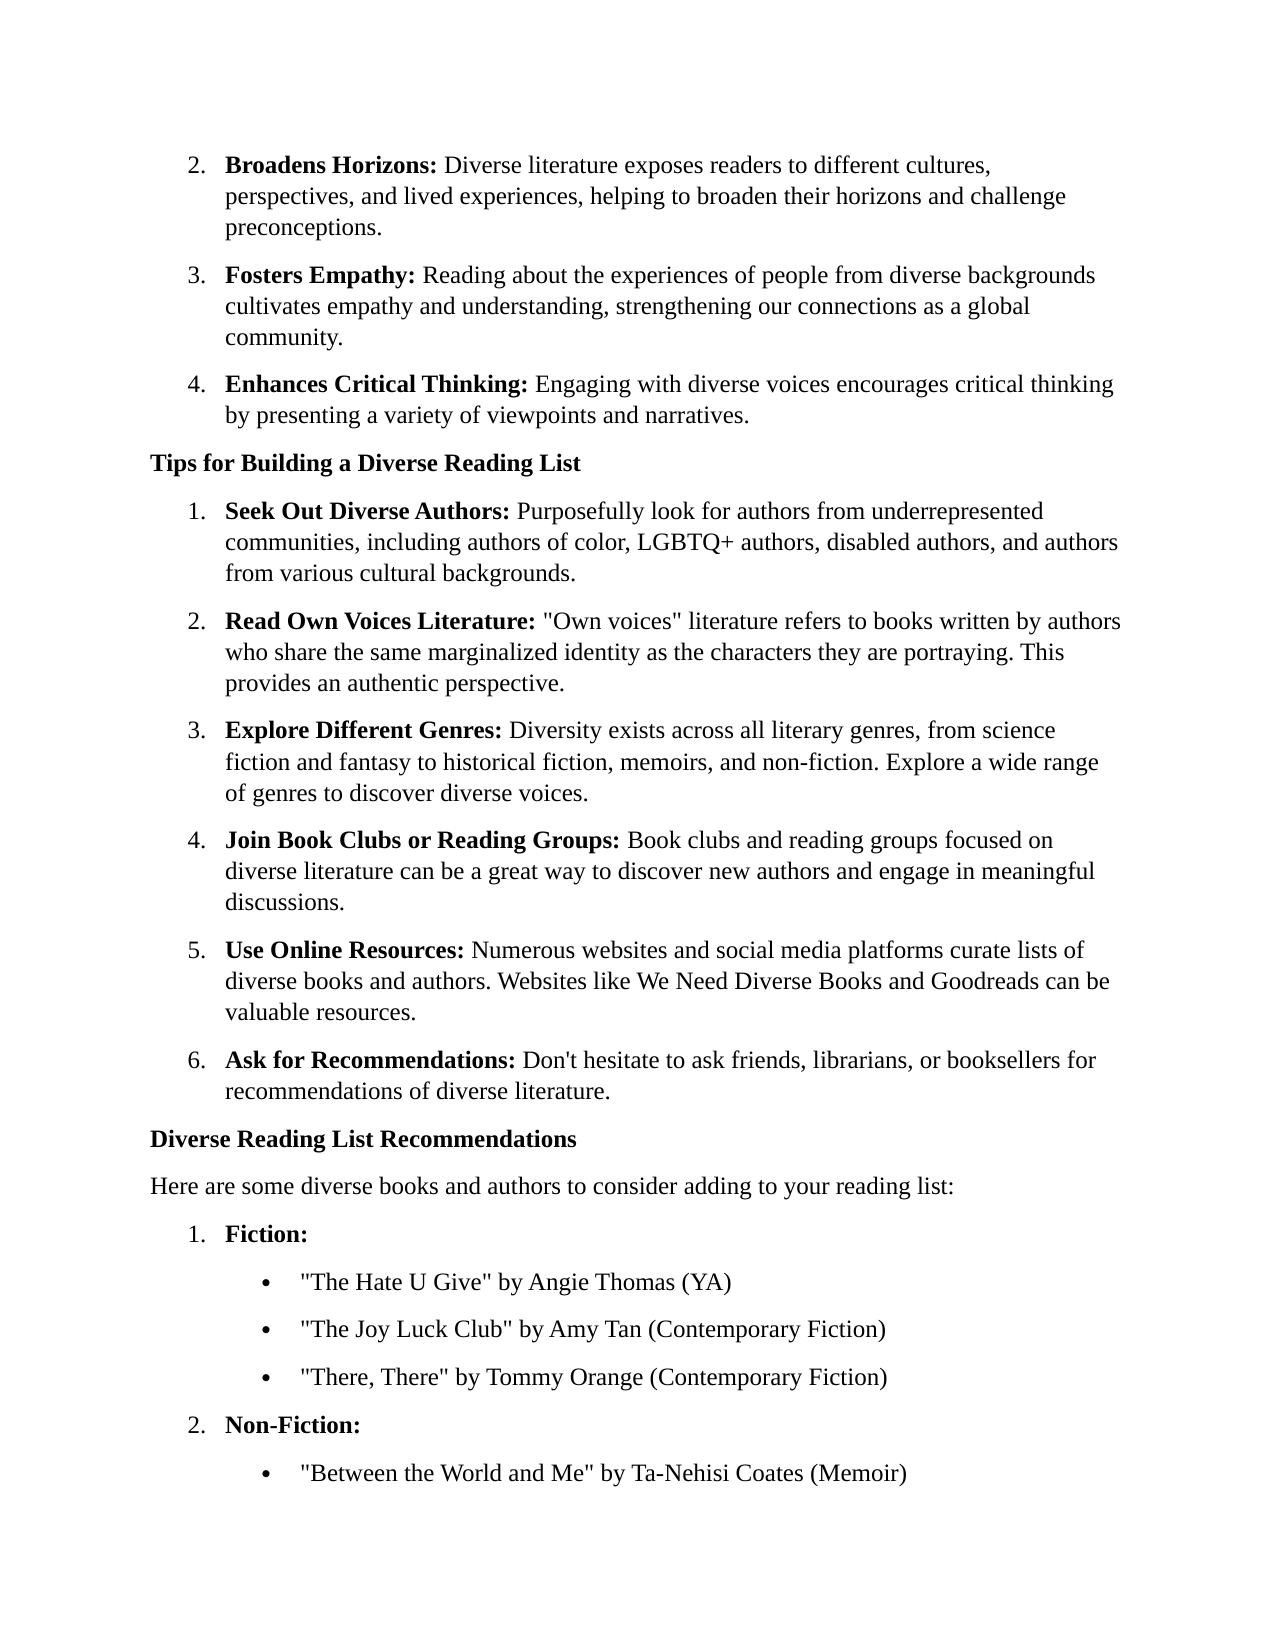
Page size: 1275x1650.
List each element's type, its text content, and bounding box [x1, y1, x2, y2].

list Fosters Empathy: Reading about the experiences of people from diverse backgrounds cultivates empathy and understanding, strengthening our connections as a global community. [187, 260, 1125, 351]
list Ask for Recommendations: Don't hesitate to ask friends, librarians, or booksellers for recommendations of diverse literature. [187, 1045, 1125, 1105]
list "The Joy Luck Club" by Amy Tan (Contemporary Fiction) [262, 1314, 1125, 1343]
list Read Own Voices Literature: "Own voices" literature refers to books written by authors who share the same marginalized identity as the characters they are portraying. This provides an authentic perspective. [187, 606, 1125, 697]
text Tips for Building a Diverse Reading List [150, 448, 1125, 477]
list Join Book Clubs or Reading Groups: Book clubs and reading groups focused on diverse literature can be a great way to discover new authors and engage in meaningful discussions. [187, 825, 1125, 916]
text Diverse Reading List Recommendations [150, 1124, 1125, 1152]
list "Between the World and Me" by Ta-Nehisi Coates (Memoir) [262, 1458, 1125, 1486]
list Enhances Critical Thinking: Engaging with diverse voices encourages critical thinking by presenting a variety of viewpoints and narratives. [187, 369, 1125, 429]
list Explore Different Genres: Diversity exists across all literary genres, from science fiction and fantasy to historical fiction, memoirs, and non-fiction. Explore a wide range of genres to discover diverse voices. [187, 716, 1125, 806]
text Here are some diverse books and authors to consider adding to your reading list: [150, 1171, 1125, 1200]
list Non-Fiction: [187, 1410, 1125, 1439]
list Use Online Resources: Numerous websites and social media platforms curate lists of diverse books and authors. Websites like We Need Diverse Books and Goodreads can be valuable resources. [187, 935, 1125, 1026]
list Broadens Horizons: Diverse literature exposes readers to different cultures, perspectives, and lived experiences, helping to broaden their horizons and challenge preconceptions. [187, 150, 1125, 241]
list Fiction: [187, 1219, 1125, 1248]
list "The Hate U Give" by Angie Thomas (YA) [262, 1267, 1125, 1296]
list Seek Out Diverse Authors: Purposefully look for authors from underrepresented communities, including authors of color, LGBTQ+ authors, disabled authors, and authors from various cultural backgrounds. [187, 496, 1125, 587]
list "There, There" by Tommy Orange (Contemporary Fiction) [262, 1362, 1125, 1391]
